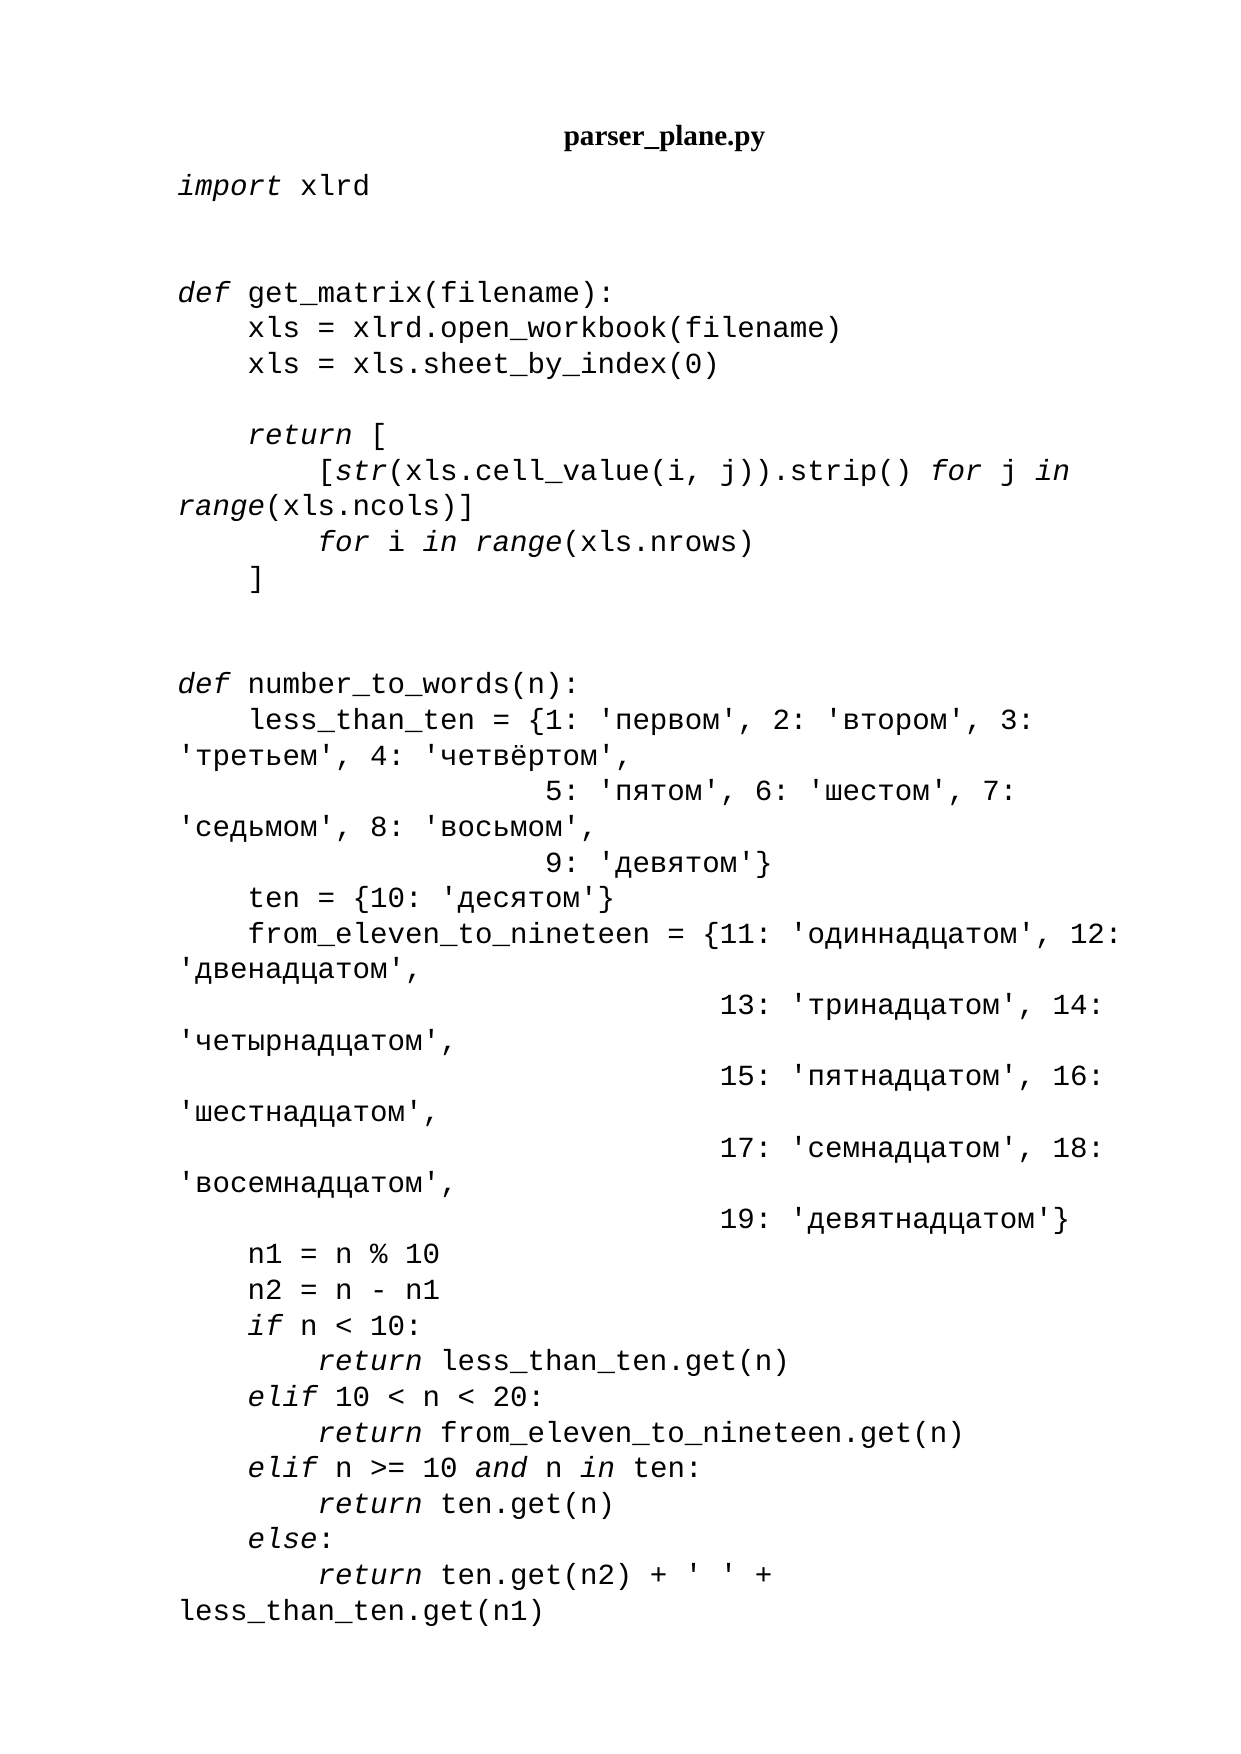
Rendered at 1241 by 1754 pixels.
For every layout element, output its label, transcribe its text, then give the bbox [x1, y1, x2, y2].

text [177, 171, 1152, 1629]
text parser_plane.py [177, 118, 1152, 152]
